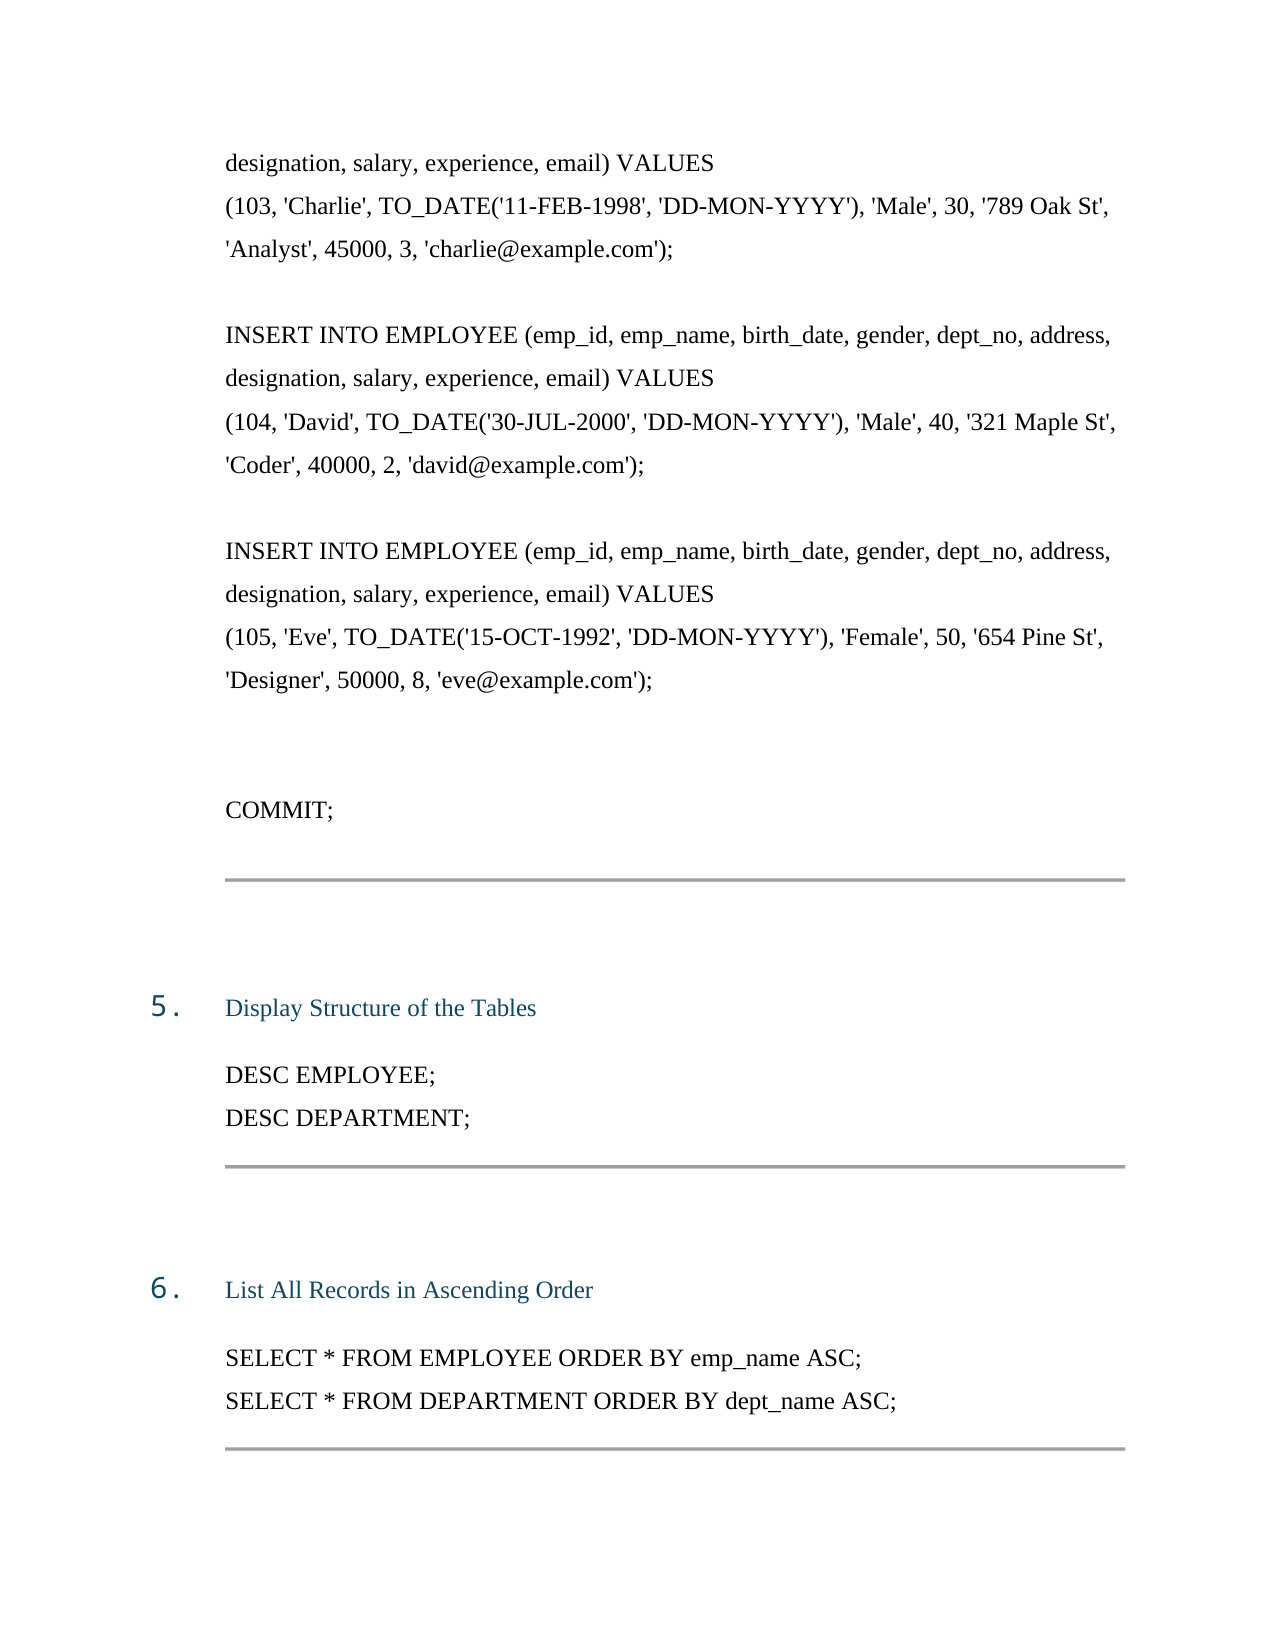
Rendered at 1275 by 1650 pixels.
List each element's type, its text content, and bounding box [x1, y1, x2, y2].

text COMMIT; [225, 795, 1162, 823]
text SELECT * FROM DEPARTMENT ORDER BY dept_name ASC; [225, 1386, 984, 1414]
text DESC EMPLOYEE; DESC DEPARTMENT; [225, 1060, 489, 1132]
text (104, 'David', TO_DATE('30-JUL-2000', 'DD-MON-YYYY'), 'Male', 40, '321 Maple St', 'Coder', 40000, 2, 'david@example.com'); [225, 407, 1162, 478]
text INSERT INTO EMPLOYEE (emp_id, emp_name, birth_date, gender, dept_no, address, designation, salary, experience, email) VALUES [225, 536, 1162, 608]
text (105, 'Eve', TO_DATE('15-OCT-1992', 'DD-MON-YYYY'), 'Female', 50, '654 Pine St', 'Designer', 50000, 8, 'eve@example.com'); [225, 622, 1162, 694]
text (103, 'Charlie', TO_DATE('11-FEB-1998', 'DD-MON-YYYY'), 'Male', 30, '789 Oak St', 'Analyst', 45000, 3, 'charlie@example.com'); [225, 191, 1162, 263]
text INSERT INTO EMPLOYEE (emp_id, emp_name, birth_date, gender, dept_no, address, designation, salary, experience, email) VALUES [225, 320, 1162, 392]
text SELECT * FROM EMPLOYEE ORDER BY emp_name ASC; [225, 1343, 984, 1371]
subtitle List All Records in Ascending Order [150, 1267, 1162, 1307]
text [225, 148, 1162, 177]
subtitle Display Structure of the Tables [150, 985, 1162, 1025]
